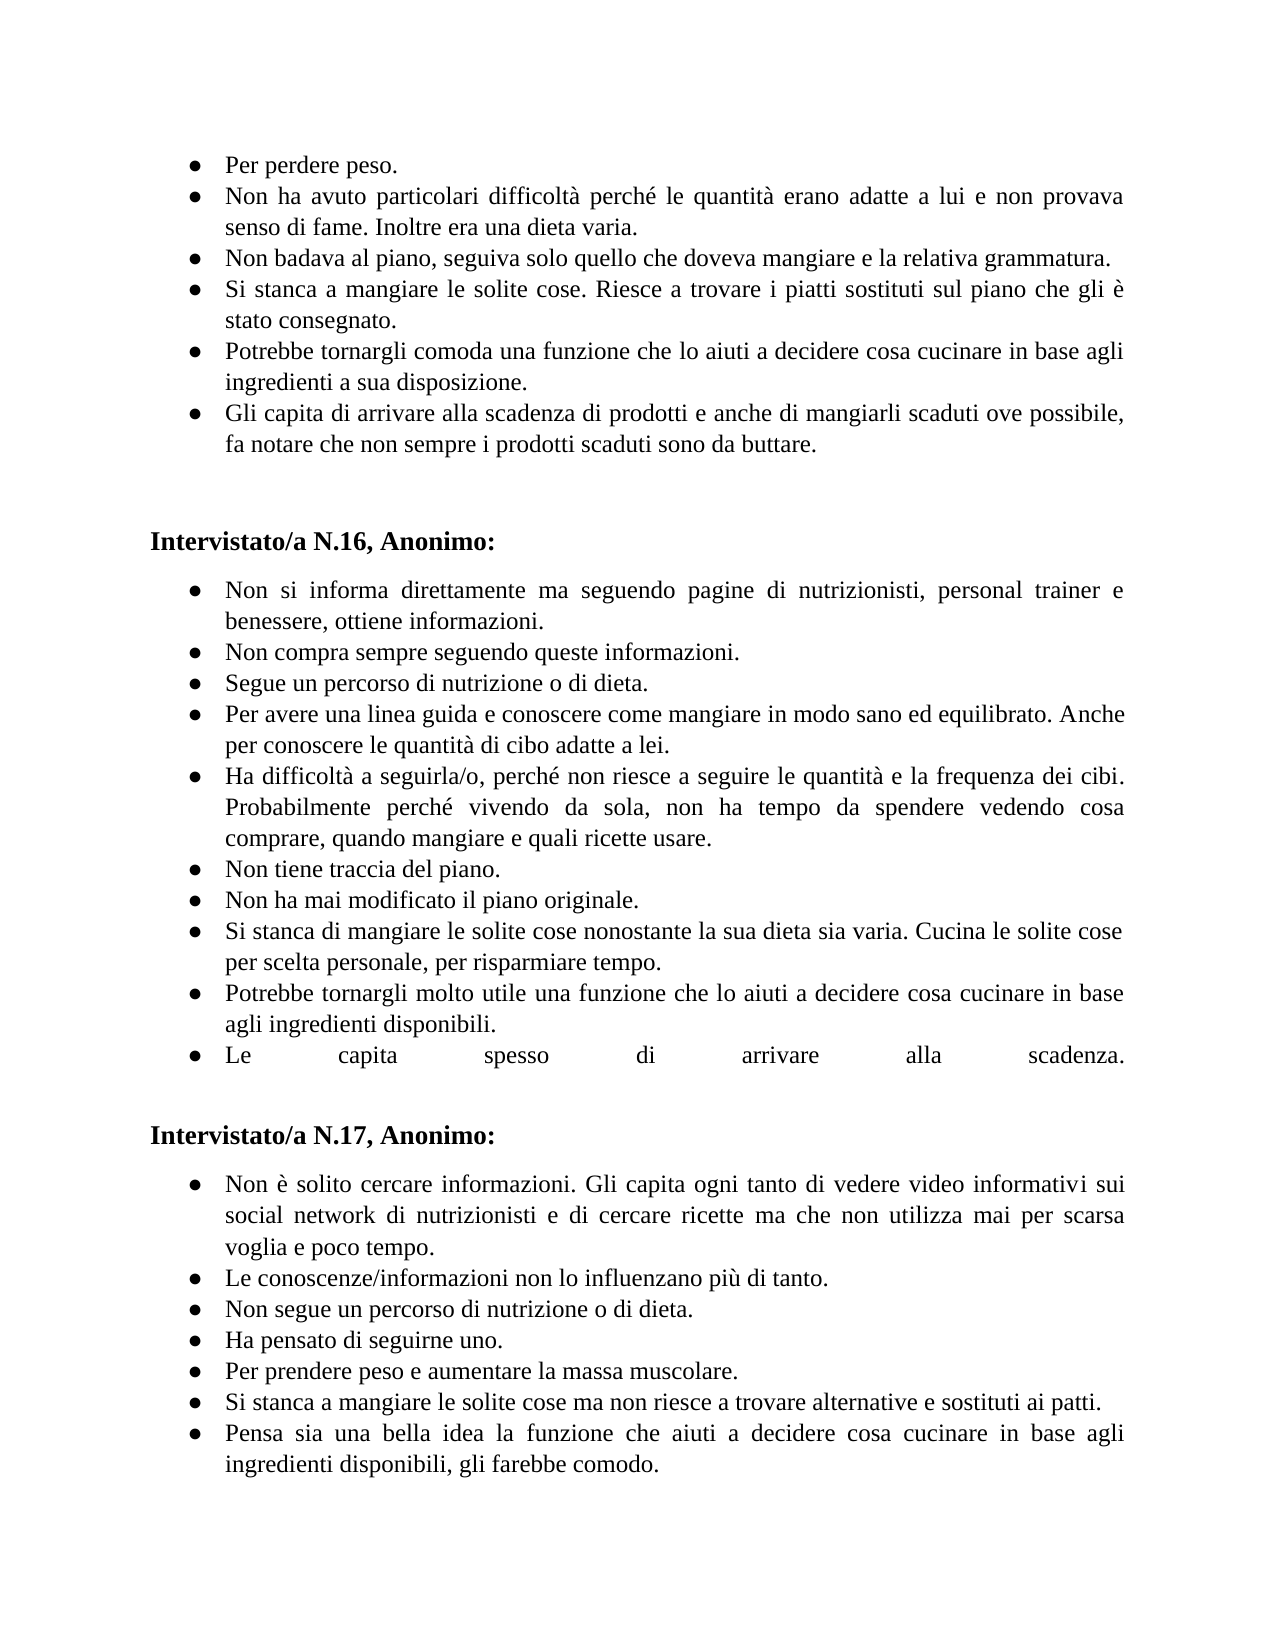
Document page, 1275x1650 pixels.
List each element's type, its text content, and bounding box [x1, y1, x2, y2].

subtitle Intervistato/a N.16, Anonimo: [150, 525, 1125, 556]
list Si stanca di mangiare le solite cose nonostante la sua dieta sia varia. Cucina le solite cose per scelta personale, per risparmiare tempo. [187, 916, 1125, 976]
list Ha difficoltà a seguirla/o, perché non riesce a seguire le quantità e la frequenza dei cibi. Probabilmente perché vivendo da sola, non ha tempo da spendere vedendo cosa comprare, quando mangiare e quali ricette usare. [187, 761, 1125, 852]
list Gli capita di arrivare alla scadenza di prodotti e anche di mangiarli scaduti ove possibile, fa notare che non sempre i prodotti scaduti sono da buttare. [187, 398, 1125, 458]
list Ha pensato di seguirne uno. [187, 1325, 1125, 1353]
list Non badava al piano, seguiva solo quello che doveva mangiare e la relativa grammatura. [187, 243, 1125, 272]
list Segue un percorso di nutrizione o di dieta. [187, 668, 1125, 697]
list Non è solito cercare informazioni. Gli capita ogni tanto di vedere video informativi sui social network di nutrizionisti e di cercare ricette ma che non utilizza mai per scarsa voglia e poco tempo. [187, 1169, 1125, 1260]
list Le capita spesso di arrivare alla scadenza. [187, 1041, 1125, 1100]
list Non ha avuto particolari difficoltà perché le quantità erano adatte a lui e non provava senso di fame. Inoltre era una dieta varia. [187, 181, 1125, 241]
list Potrebbe tornargli comoda una funzione che lo aiuti a decidere cosa cucinare in base agli ingredienti a sua disposizione. [187, 336, 1125, 396]
list Non segue un percorso di nutrizione o di dieta. [187, 1294, 1125, 1322]
list Si stanca a mangiare le solite cose ma non riesce a trovare alternative e sostituti ai patti. [187, 1387, 1125, 1416]
list Per avere una linea guida e conoscere come mangiare in modo sano ed equilibrato. Anche per conoscere le quantità di cibo adatte a lei. [187, 699, 1125, 759]
list Per prendere peso e aumentare la massa muscolare. [187, 1356, 1125, 1384]
list Per perdere peso. [187, 150, 1125, 179]
list Non ha mai modificato il piano originale. [187, 885, 1125, 914]
list Non si informa direttamente ma seguendo pagine di nutrizionisti, personal trainer e benessere, ottiene informazioni. [187, 575, 1125, 635]
list Si stanca a mangiare le solite cose. Riesce a trovare i piatti sostituti sul piano che gli è stato consegnato. [187, 274, 1125, 334]
list Non compra sempre seguendo queste informazioni. [187, 637, 1125, 666]
list Pensa sia una bella idea la funzione che aiuti a decidere cosa cucinare in base agli ingredienti disponibili, gli farebbe comodo. [187, 1418, 1125, 1478]
subtitle Intervistato/a N.17, Anonimo: [150, 1119, 1125, 1151]
list Non tiene traccia del piano. [187, 854, 1125, 883]
list Le conoscenze/informazioni non lo influenzano più di tanto. [187, 1263, 1125, 1291]
list Potrebbe tornargli molto utile una funzione che lo aiuti a decidere cosa cucinare in base agli ingredienti disponibili. [187, 978, 1125, 1038]
